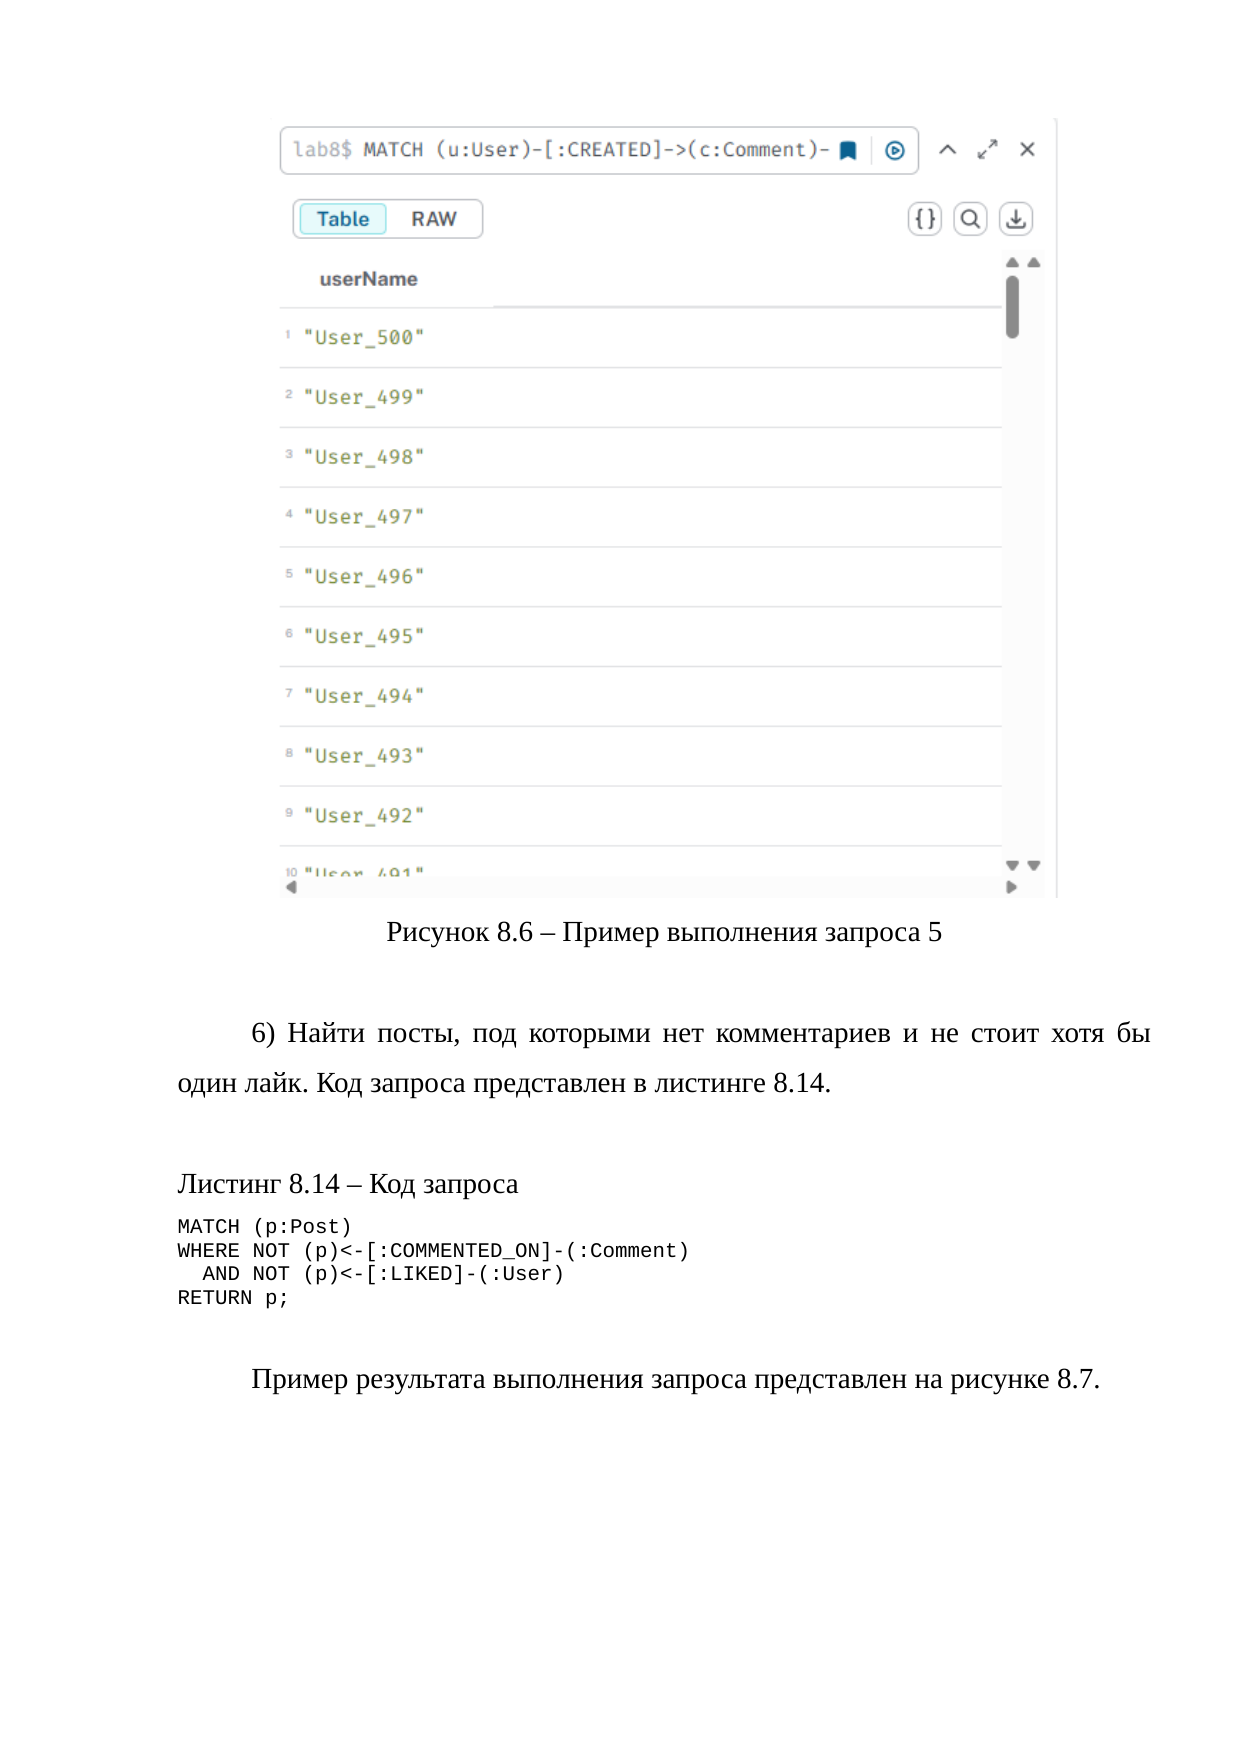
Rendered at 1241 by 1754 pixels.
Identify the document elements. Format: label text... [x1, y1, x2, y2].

text MATCH (p:Post) [177, 1216, 1152, 1240]
text AND NOT (p)<-[:LIKED]-(:User) [177, 1263, 1152, 1287]
text RETURN p; [177, 1287, 1152, 1311]
text 6) Найти посты, под которыми нет комментариев и не стоит хотя бы один лайк. Код запроса представлен в листинге 8.14. [177, 1015, 1152, 1099]
text WHERE NOT (p)<-[:COMMENTED_ON]-(:Comment) [177, 1240, 1152, 1263]
text Пример результата выполнения запроса представлен на рисунке 8.7. [177, 1361, 1152, 1394]
text Листинг 8.14 – Код запроса [177, 1166, 1152, 1199]
picture [270, 118, 1059, 898]
text Рисунок 8.6 – Пример выполнения запроса 5 [177, 914, 1152, 948]
